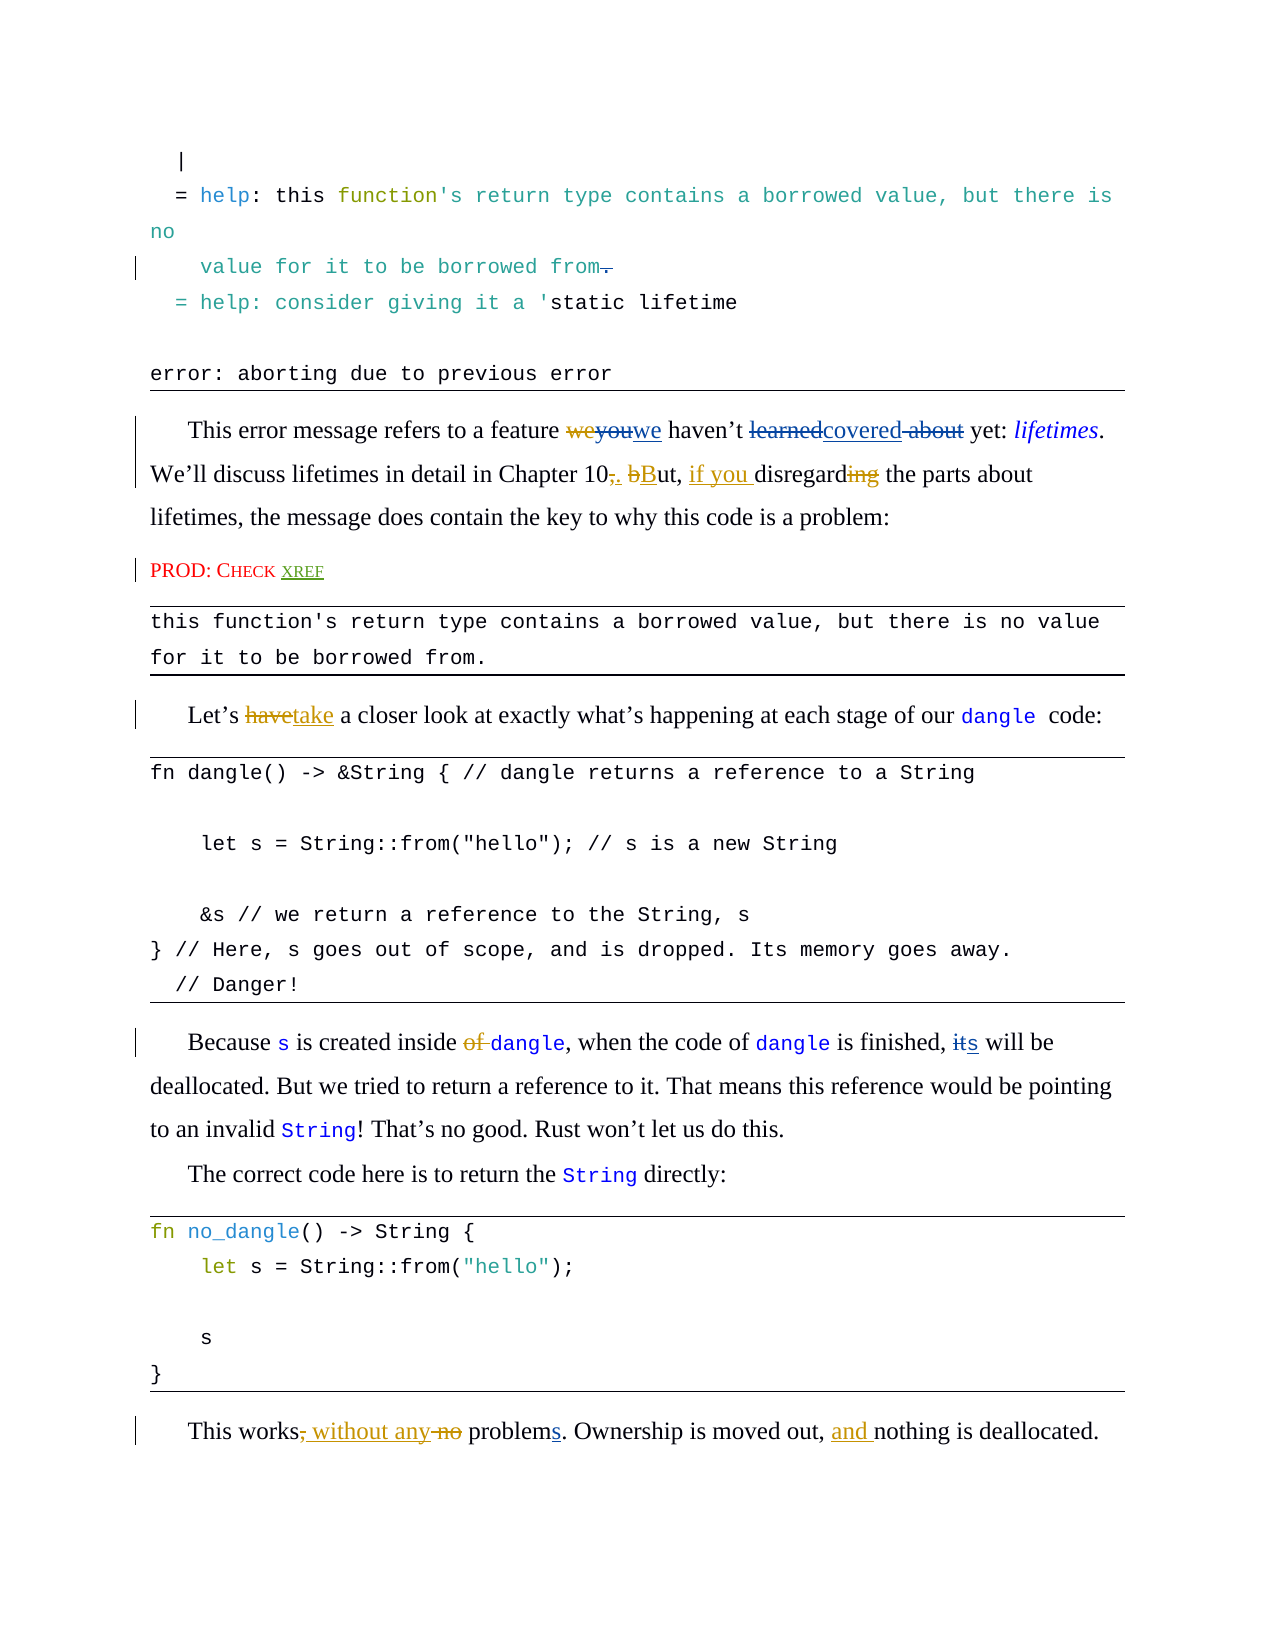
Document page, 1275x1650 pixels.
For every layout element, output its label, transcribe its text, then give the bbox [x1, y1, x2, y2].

text for it to be borrowed from. [150, 647, 1125, 674]
text | [150, 150, 1125, 174]
text This works problem. Ownership is moved out, nothing is deallocated. [150, 1416, 1125, 1444]
text value for it to be borrowed from [150, 256, 1125, 280]
text error: aborting due to previous error [150, 362, 1125, 390]
text The correct code here is to return the String directly: [150, 1159, 1125, 1188]
text s [150, 1327, 1125, 1351]
text = help: this function's return type contains a borrowed value, but there is no [150, 185, 1125, 244]
text // Danger! [150, 974, 1125, 1002]
text = help: consider giving it a 'static lifetime [150, 292, 1125, 315]
text Let’s a closer look at exactly what’s happening at each stage of our dangle code: [150, 700, 1125, 729]
text Because s is created inside dangle, when the code of dangle is finished, will be deallocated. But we tried to return a reference to it. That means this reference would be pointing to an invalid String! That’s no good. Rust won’t let us do this. [150, 1027, 1125, 1144]
text } [150, 1363, 1125, 1391]
text PROD: Check [150, 557, 1125, 582]
text fn no_dangle() -> String { [150, 1217, 1125, 1245]
text let s = String::from("hello"); [150, 1256, 1125, 1280]
text This error message refers to a feature haven’t yet: lifetimes. We’ll discuss lifetimes in detail in Chapter 10 ut, disregard the parts about lifetimes, the message does contain the key to why this code is a problem: [150, 416, 1125, 531]
text fn dangle() -> &String { // dangle returns a reference to a String [150, 758, 1125, 786]
text &s // we return a reference to the String, s [150, 903, 1125, 927]
text let s = String::from("hello"); // s is a new String [150, 833, 1125, 856]
text this function's return type contains a borrowed value, but there is no value [150, 607, 1125, 635]
text } // Here, s goes out of scope, and is dropped. Its memory goes away. [150, 939, 1125, 963]
